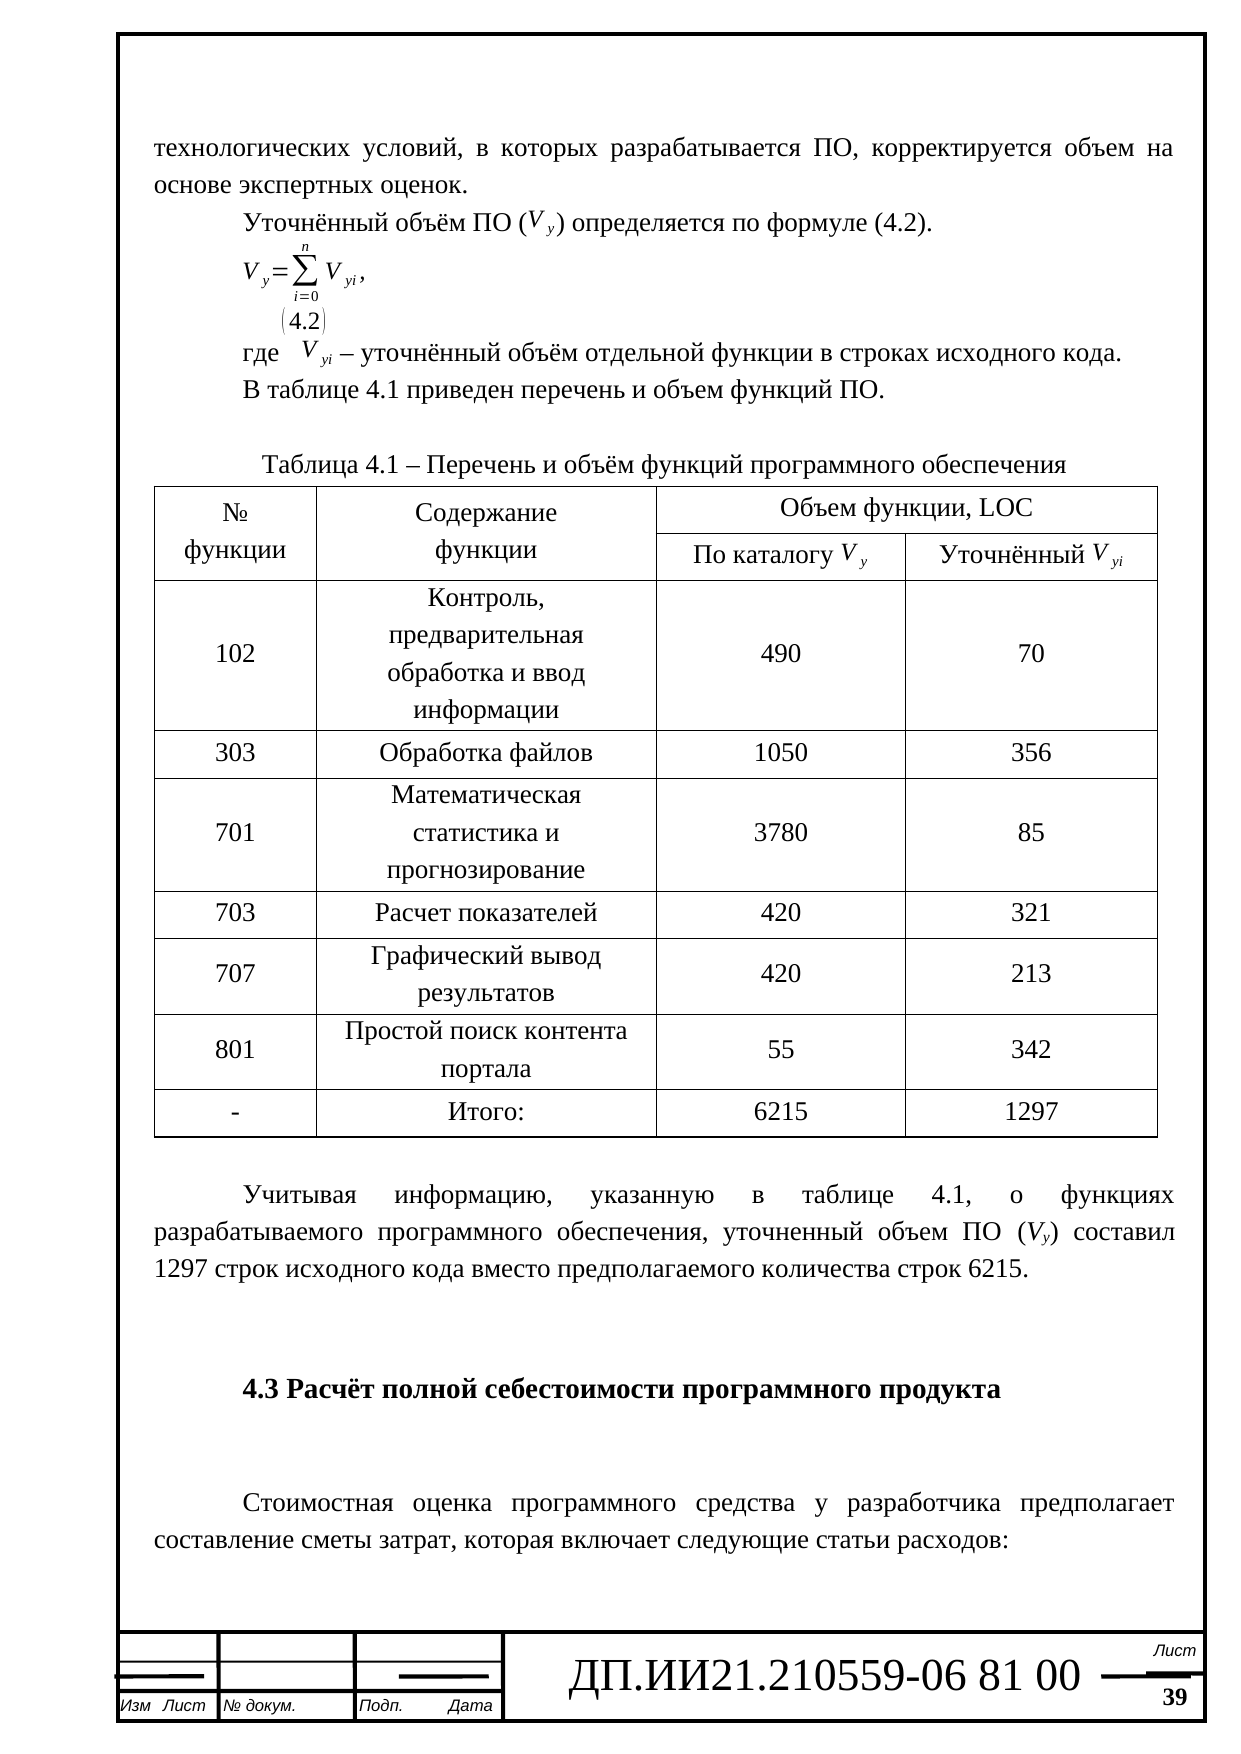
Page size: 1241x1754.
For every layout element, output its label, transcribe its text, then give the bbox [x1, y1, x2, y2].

text Учитывая информацию, указанную в таблице 4.1, о функциях разрабатываемого программного обеспечения, уточненный объем ПО (Vу) составил 1297 строк исходного кода вместо предполагаемого количества строк 6215. [153, 1178, 1175, 1283]
table_cell Итого: [317, 1090, 656, 1136]
table_cell 303 [155, 731, 316, 778]
table_cell 70 [906, 581, 1157, 730]
table_cell 3780 [657, 779, 905, 891]
table_cell 703 [155, 892, 316, 938]
table_cell Уточнённый [906, 534, 1157, 580]
table_cell 213 [906, 939, 1157, 1013]
table_cell Расчет показателей [317, 892, 656, 938]
table_cell 321 [906, 892, 1157, 938]
table_cell - [155, 1090, 316, 1136]
table_header Объем функции, LOC [657, 487, 1157, 533]
table_cell 342 [906, 1015, 1157, 1089]
table_cell 801 [155, 1015, 316, 1089]
text Стоимостная оценка программного средства у разработчика предполагает составление сметы затрат, которая включает следующие статьи расходов: [153, 1486, 1175, 1554]
table_cell 1050 [657, 731, 905, 778]
table_cell 707 [155, 939, 316, 1013]
table_cell Математическая статистика и прогнозирование [317, 779, 656, 891]
table_header № функции [155, 487, 316, 580]
table_cell 420 [657, 939, 905, 1013]
text В таблице 4.1 приведен перечень и объем функций ПО. [153, 374, 1175, 405]
table_cell Простой поиск контента портала [317, 1015, 656, 1089]
table_cell 1297 [906, 1090, 1157, 1136]
table_cell 102 [155, 581, 316, 730]
table_header Содержание функции [317, 487, 656, 580]
table_cell Обработка файлов [317, 731, 656, 778]
table_cell Графический вывод результатов [317, 939, 656, 1013]
text 4.3 Расчёт полной себестоимости программного продукта [153, 1371, 1175, 1404]
table_cell 85 [906, 779, 1157, 891]
table_cell 701 [155, 779, 316, 891]
table_cell 6215 [657, 1090, 905, 1136]
text где – уточнённый объём отдельной функции в строках исходного кода. [153, 336, 1175, 367]
table_cell 55 [657, 1015, 905, 1089]
table_cell Контроль, предварительная обработка и ввод информации [317, 581, 656, 730]
table_cell 490 [657, 581, 905, 730]
text Уточнённый объём ПО () определяется по формуле (4.2). [153, 206, 1175, 237]
table_cell 356 [906, 731, 1157, 778]
text Таблица 4.1 – Перечень и объём функций программного обеспечения [153, 448, 1175, 479]
table_cell По каталогу [657, 534, 905, 580]
table_cell 420 [657, 892, 905, 938]
